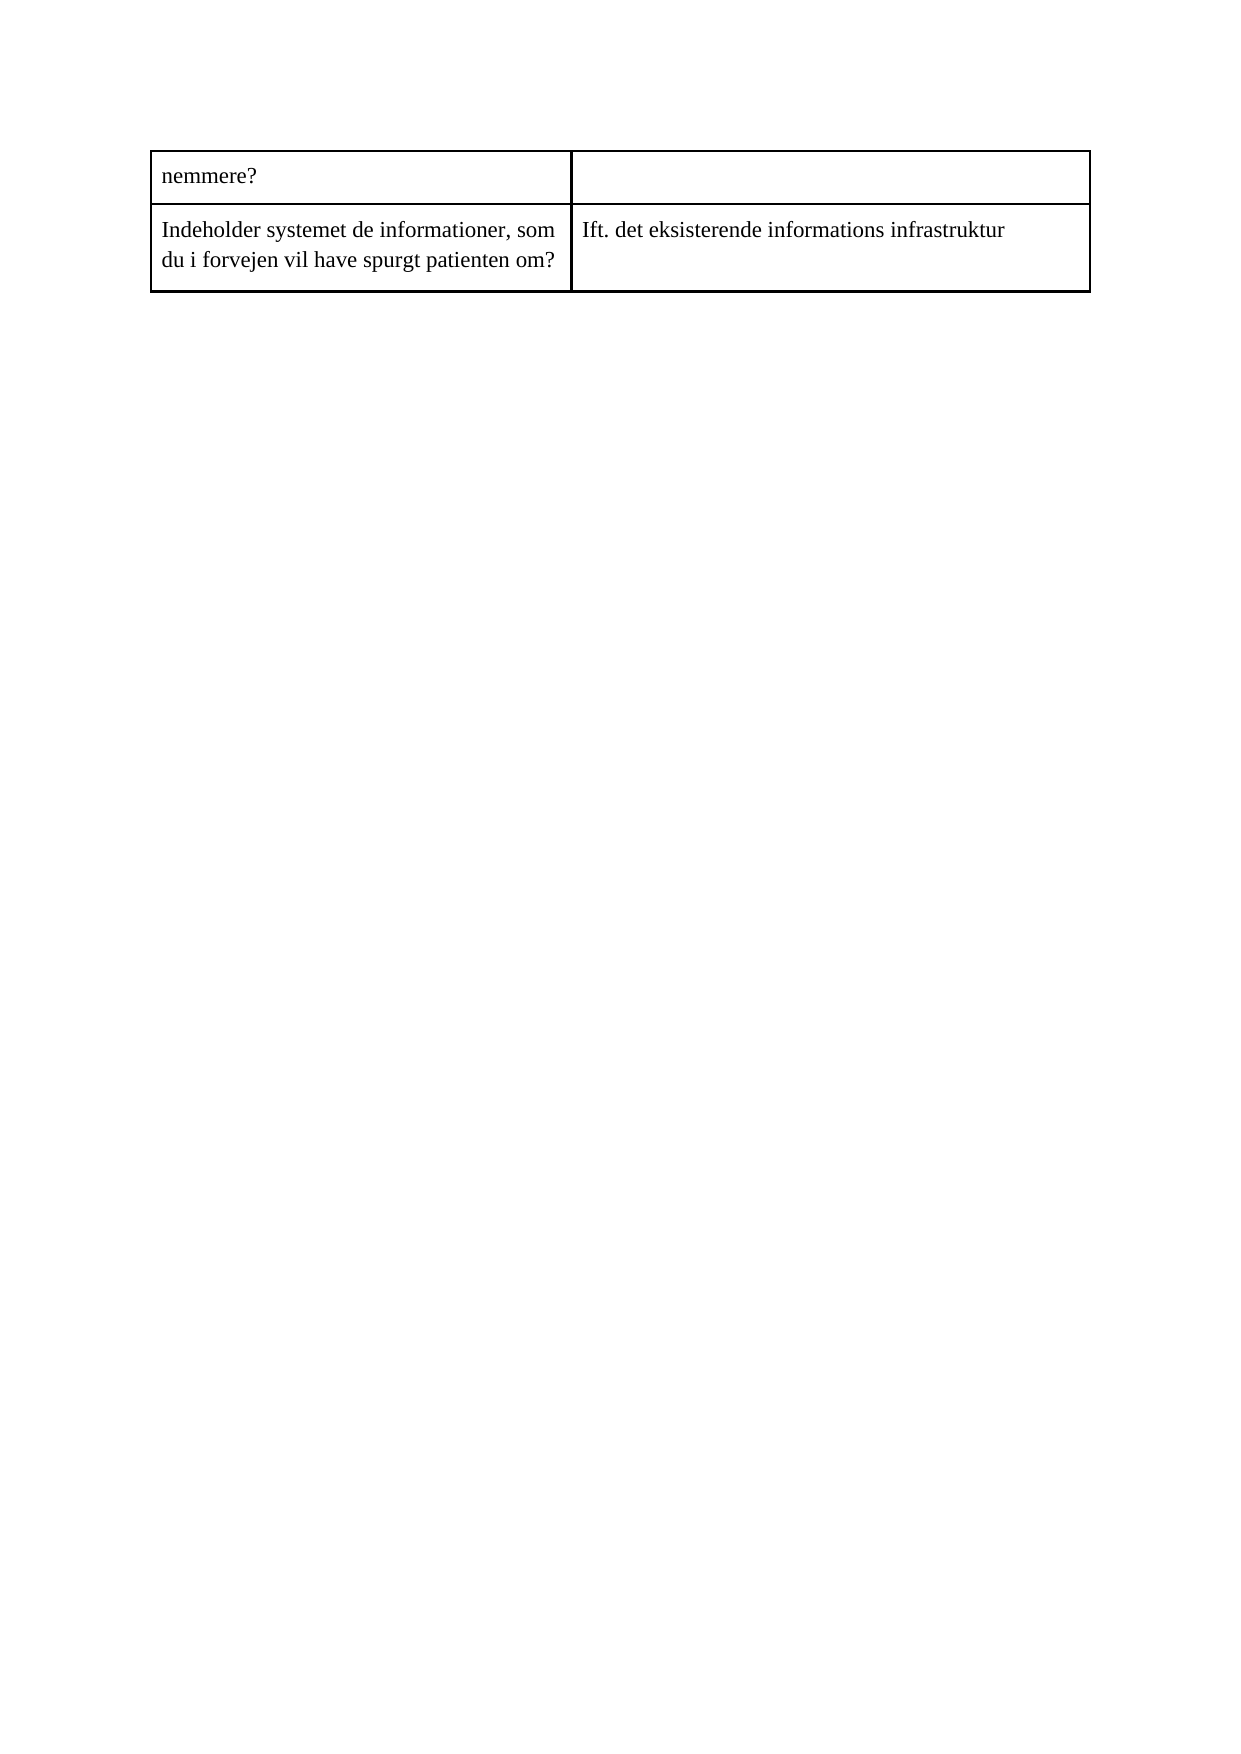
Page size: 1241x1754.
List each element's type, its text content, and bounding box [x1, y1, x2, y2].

table_cell Indeholder systemet de informationer, som du i forvejen vil have spurgt patienten om? [152, 205, 570, 290]
table_cell Ift. det eksisterende informations infrastruktur [573, 205, 1089, 290]
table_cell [152, 152, 570, 203]
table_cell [573, 152, 1089, 203]
